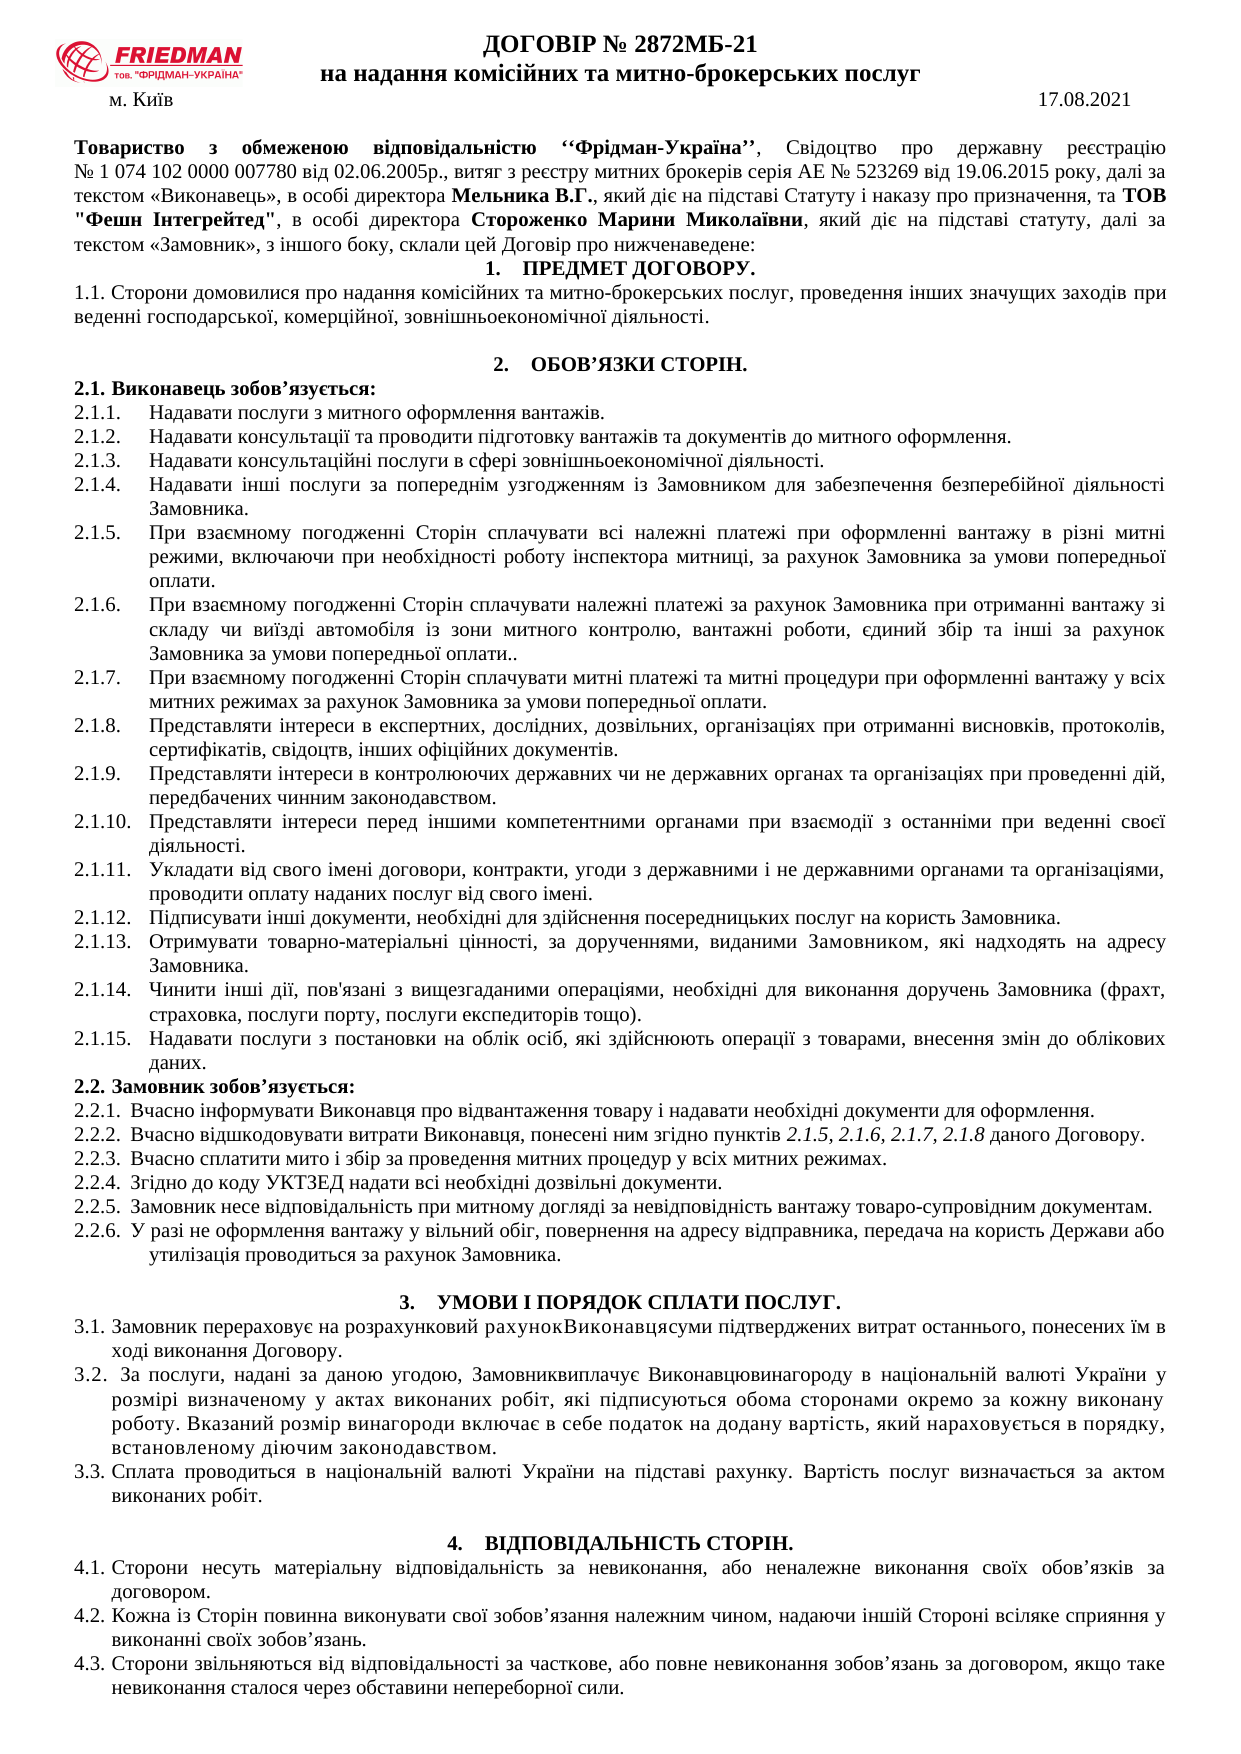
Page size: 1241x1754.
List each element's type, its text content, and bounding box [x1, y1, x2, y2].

list Виконавець зобов’язується: [74, 376, 1167, 400]
list ВІДПОВІДАЛЬНІСТЬ СТОРІН. [74, 1531, 1167, 1555]
text 1.1. Сторони домовилися про надання комісійних та митно-брокерських послуг, проведення інших значущих заходів при веденні господарської, комерційної, зовнішньоекономічної діяльності. [74, 279, 1167, 328]
list Замовник несе відповідальність при митному догляді за невідповідність вантажу товаро-супровідним документам. [74, 1194, 1167, 1218]
text Товариство з обмеженою відповідальністю ‘‘Фрідман-Україна’’, Свідоцтво про державну реєстрацію № 1 074 102 0000 007780 від 02.06.2005р., витяг з реєстру митних брокерів серія АЕ № 523269 від 19.06.2015 року, далі за текстом «Виконавець», в особі директора Мельника В.Г., який діє на підставі Статуту і наказу про призначення, та ТОВ "Фешн Інтегрейтед", в особі директора Стороженко Марини Миколаївни, який діє на підставі статуту, далі за текстом «Замовник», з іншого боку, склали цей Договір про нижченаведене: [74, 135, 1167, 256]
text м. Київ 17.08.2021 [74, 87, 1167, 111]
list При взаємному погодженні Сторін сплачувати належні платежі за рахунок Замовника при отриманні вантажу зі складу чи виїзді автомобіля із зони митного контролю, вантажні роботи, єдиний збір та інші за рахунок Замовника за умови попередньої оплати.. [74, 592, 1167, 664]
list Підписувати інші документи, необхідні для здійснення посередницьких послуг на користь Замовника. [74, 905, 1167, 929]
list Згідно до коду УКТЗЕД надати всі необхідні дозвільні документи. [74, 1170, 1167, 1194]
list Вчасно інформувати Виконавця про відвантаження товару і надавати необхідні документи для оформлення. [74, 1098, 1167, 1122]
list ОБОВ’ЯЗКИ СТОРІН. [74, 352, 1167, 376]
list Укладати від свого імені договори, контракти, угоди з державними і не державними органами та організаціями, проводити оплату наданих послуг від свого імені. [74, 857, 1167, 905]
list Замовник перераховує на розрахунковий рахунокВиконавцясуми підтверджених витрат останнього, понесених їм в ході виконання Договору. [74, 1314, 1167, 1362]
list УМОВИ І ПОРЯДОК СПЛАТИ ПОСЛУГ. [74, 1290, 1167, 1314]
list Представляти інтереси в контролюючих державних чи не державних органах та організаціях при проведенні дій, передбачених чинним законодавством. [74, 761, 1167, 809]
list У разі не оформлення вантажу у вільний обіг, повернення на адресу відправника, передача на користь Держави або утилізація проводиться за рахунок Замовника. [74, 1218, 1167, 1266]
list Сторони несуть матеріальну відповідальність за невиконання, або неналежне виконання своїх обов’язків за договором. [74, 1555, 1167, 1603]
list Надавати послуги з митного оформлення вантажів. [74, 400, 1167, 424]
list Сплата проводиться в національній валюті України на підставі рахунку. Вартість послуг визначається за актом виконаних робіт. [74, 1459, 1167, 1507]
list Надавати інші послуги за попереднім узгодженням із Замовником для забезпечення безперебійної діяльності Замовника. [74, 472, 1167, 520]
list При взаємному погодженні Сторін сплачувати митні платежі та митні процедури при оформленні вантажу у всіх митних режимах за рахунок Замовника за умови попередньої оплати. [74, 664, 1167, 713]
list Вчасно відшкодовувати витрати Виконавця, понесені ним згідно пунктів 2.1.5, 2.1.6, 2.1.7, 2.1.8 даного Договору. [74, 1122, 1167, 1146]
list Сторони звільняються від відповідальності за часткове, або повне невиконання зобов’язань за договором, якщо таке невиконання сталося через обставини непереборної сили. [74, 1651, 1167, 1699]
list Вчасно сплатити мито і збір за проведення митних процедур у всіх митних режимах. [74, 1146, 1167, 1170]
text ДОГОВІР № 2872МБ-21 [74, 29, 1167, 58]
text на надання комісійних та митно-брокерських послуг [243, 58, 1167, 87]
list Надавати послуги з постановки на облік осiб, якi здiйснюють операцiї з товарами, внесення змін до облікових даних. [74, 1026, 1167, 1074]
list При взаємному погодженні Сторін сплачувати всі належні платежі при оформленні вантажу в різні митні режими, включаючи при необхідності роботу інспектора митниці, за рахунок Замовника за умови попередньої оплати. [74, 520, 1167, 592]
list ПРЕДМЕТ ДОГОВОРУ. [74, 256, 1167, 279]
list За послуги, надані за даною угодою, Замовниквиплачує Виконавцювинагороду в національній валюті України у розмірі визначеному у актах виконаних робіт, які підписуються обома сторонами окремо за кожну виконану роботу. Вказаний розмір винагороди включає в себе податок на додану вартість, який нараховується в порядку, встановленому діючим законодавством. [74, 1362, 1167, 1459]
picture [55, 39, 243, 87]
list Надавати консультаційні послуги в сфері зовнішньоекономічної діяльності. [74, 448, 1167, 472]
list Представляти інтереси в експертних, дослідних, дозвільних, організаціях при отриманні висновків, протоколів, сертифікатів, свідоцтв, інших офіційних документів. [74, 713, 1167, 761]
list Замовник зобов’язується: [74, 1074, 1167, 1098]
list Чинити інші дії, пов'язані з вищезгаданими операціями, необхідні для виконання доручень Замовника (фрахт, страховка, послуги порту, послуги експедиторів тощо). [74, 977, 1167, 1026]
list Надавати консультації та проводити підготовку вантажів та документів до митного оформлення. [74, 424, 1167, 448]
list Представляти інтереси перед іншими компетентними органами при взаємодії з останніми при веденні своєї діяльності. [74, 809, 1167, 857]
list Отримувати товарно-матеріальні цінності, за дорученнями, виданими Замовником, які надходять на адресу Замовника. [74, 929, 1167, 977]
list Кожна із Сторін повинна виконувати свої зобов’язання належним чином, надаючи іншій Стороні всіляке сприяння у виконанні своїх зобов’язань. [74, 1603, 1167, 1651]
